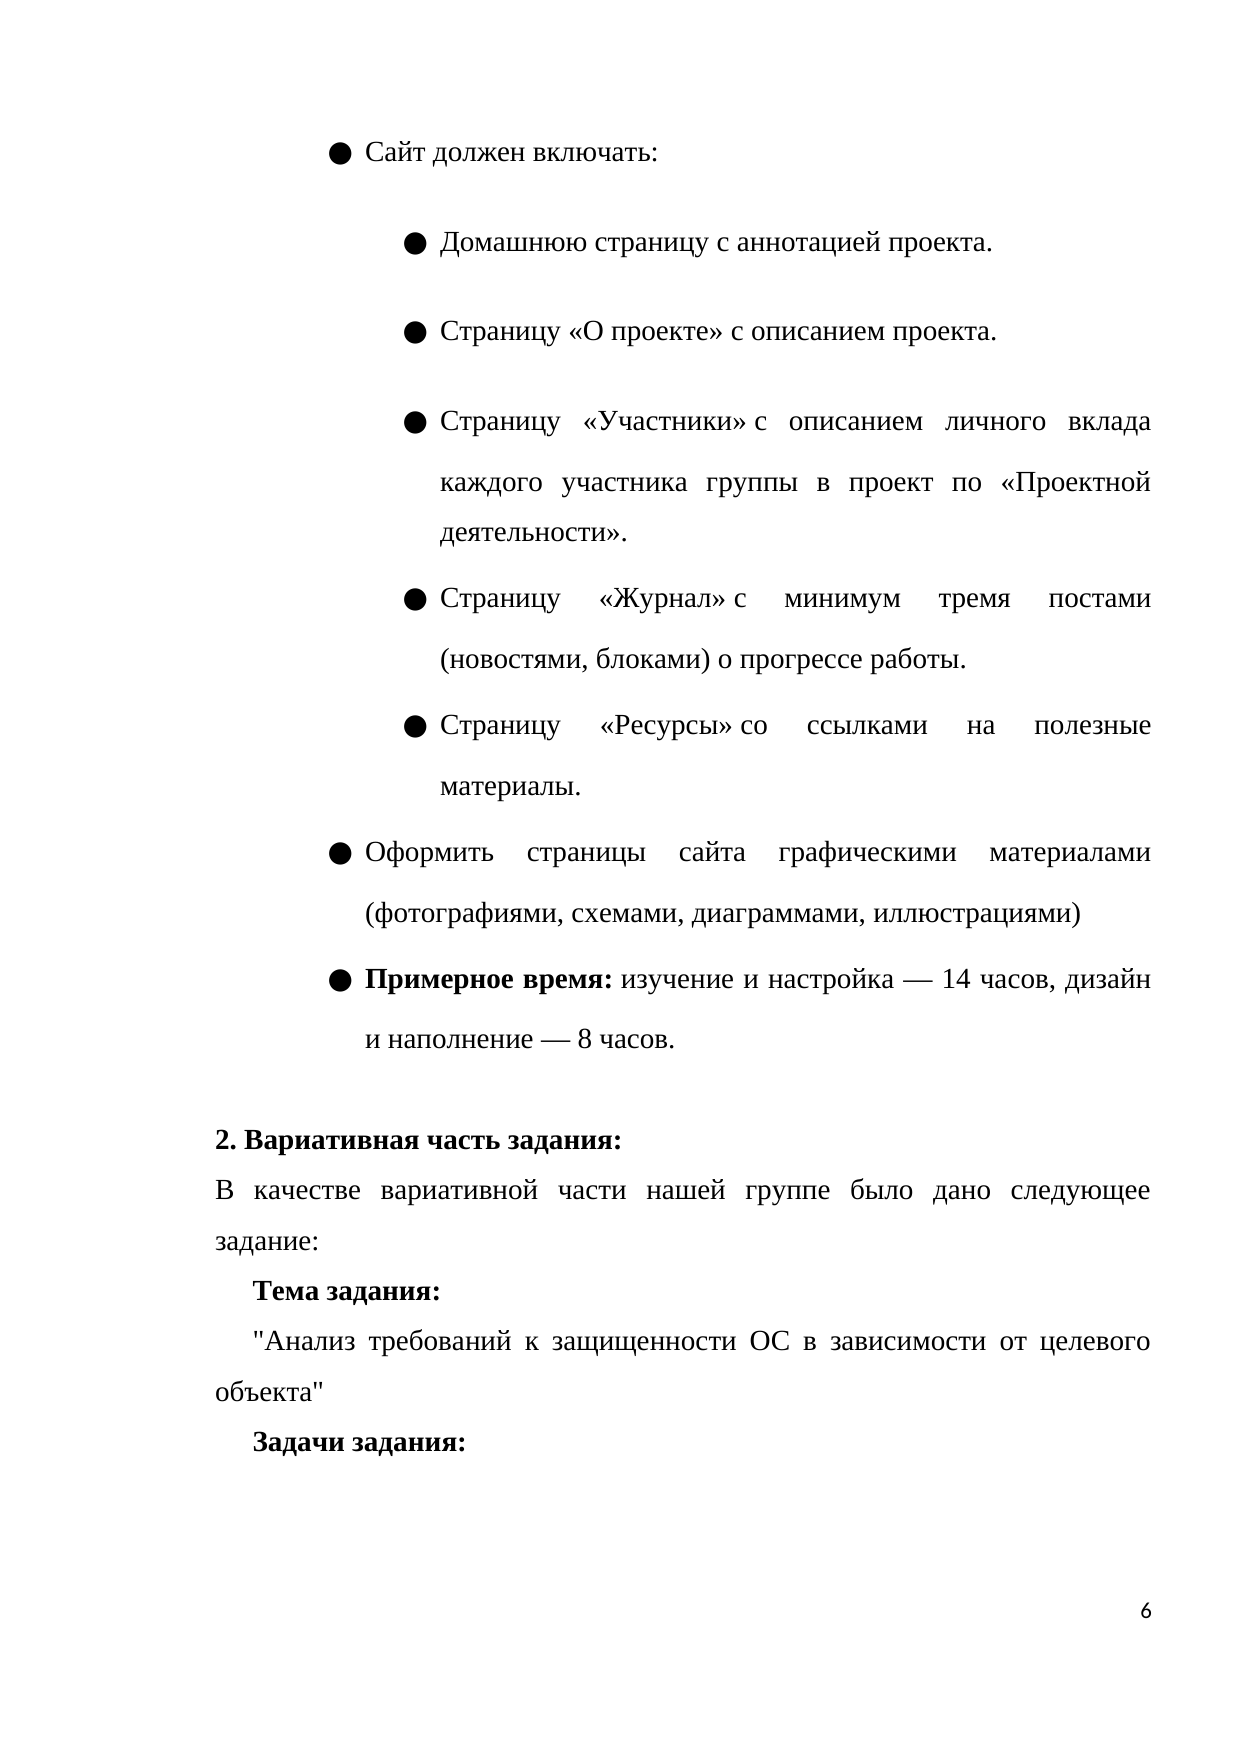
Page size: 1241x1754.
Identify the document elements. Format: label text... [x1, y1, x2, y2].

list Оформить страницы сайта графическими материалами (фотографиями, схемами, диаграммами, иллюстрациями) [327, 818, 1152, 928]
text 2. Вариативная часть задания: [215, 1122, 1152, 1156]
list Сайт должен включать: [327, 118, 1152, 178]
list Примерное время: изучение и настройка — 14 часов, дизайн и наполнение — 8 часов. [327, 945, 1152, 1055]
text Тема задания: [215, 1273, 1152, 1307]
list Домашнюю страницу с аннотацией проекта. [402, 208, 1152, 268]
text Задачи задания: [215, 1424, 1152, 1458]
list Страницу «О проекте» с описанием проекта. [402, 297, 1152, 357]
list Страницу «Участники» с описанием личного вклада каждого участника группы в проект по «Проектной деятельности». [402, 387, 1152, 548]
list Страницу «Журнал» с минимум тремя постами (новостями, блоками) о прогрессе работы. [402, 564, 1152, 674]
text "Анализ требований к защищенности ОС в зависимости от целевого объекта" [215, 1323, 1152, 1407]
text В качестве вариативной части нашей группе было дано следующее задание: [215, 1172, 1152, 1256]
list Страницу «Ресурсы» со ссылками на полезные материалы. [402, 691, 1152, 801]
